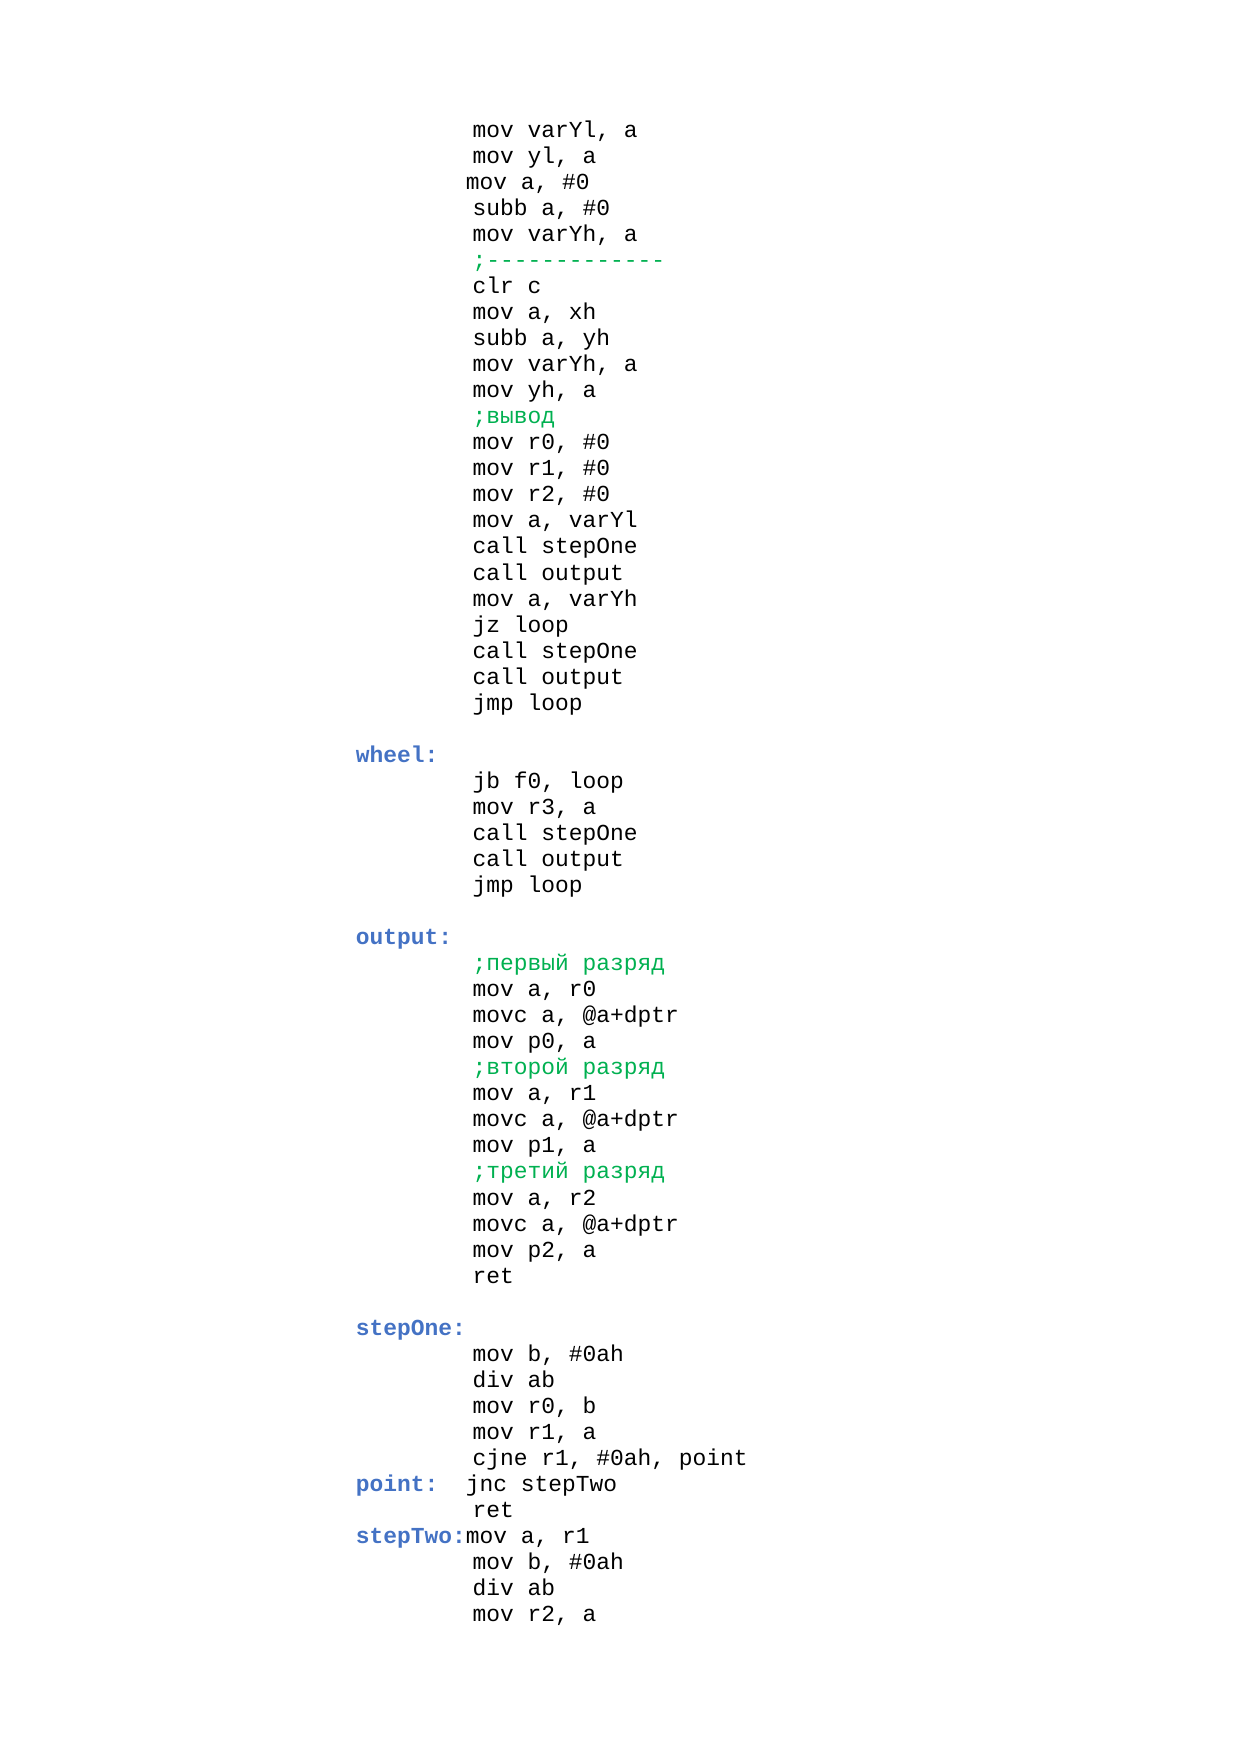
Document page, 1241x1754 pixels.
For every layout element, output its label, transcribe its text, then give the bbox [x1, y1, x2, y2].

text mov a, r2 [292, 1186, 1057, 1212]
text ;второй разряд [292, 1056, 1057, 1082]
text call stepOne [292, 639, 1057, 665]
text wheel: [292, 743, 1057, 769]
text mov r1, a [292, 1420, 1057, 1446]
text subb a, yh [292, 326, 1057, 352]
text mov b, #0ah [292, 1550, 1057, 1576]
text mov yh, a [292, 378, 1057, 404]
text cjne r1, #0ah, point [292, 1446, 1057, 1472]
text subb a, #0 [292, 196, 1057, 222]
text stepTwo:mov a, r1 [292, 1524, 1057, 1550]
text ;первый разряд [292, 951, 1057, 977]
text div ab [292, 1368, 1057, 1394]
text movc a, @a+dptr [292, 1003, 1057, 1029]
text mov a, r1 [292, 1082, 1057, 1108]
text jmp loop [292, 691, 1057, 717]
text mov p0, a [292, 1029, 1057, 1056]
text ;------------- [292, 248, 1057, 274]
text ;вывод [292, 404, 1057, 431]
text point: jnc stepTwo [292, 1472, 1057, 1498]
text call stepOne [292, 821, 1057, 847]
text mov a, r0 [292, 977, 1057, 1003]
text mov a, xh [292, 300, 1057, 326]
text call output [292, 561, 1057, 587]
text mov b, #0ah [292, 1342, 1057, 1368]
text jmp loop [292, 873, 1057, 899]
text movc a, @a+dptr [292, 1108, 1057, 1134]
text mov r3, a [292, 795, 1057, 821]
text jb f0, loop [292, 769, 1057, 795]
text mov r0, b [292, 1394, 1057, 1420]
text mov a, varYl [292, 509, 1057, 535]
text call output [292, 847, 1057, 873]
text mov r0, #0 [292, 431, 1057, 457]
text output: [292, 925, 1057, 951]
text stepOne: [292, 1316, 1057, 1342]
text call stepOne [292, 535, 1057, 561]
text movc a, @a+dptr [292, 1212, 1057, 1238]
text mov varYh, a [292, 352, 1057, 378]
text mov varYl, a [292, 118, 1057, 144]
text mov r2, #0 [292, 483, 1057, 509]
text mov r1, #0 [292, 457, 1057, 483]
text ret [292, 1264, 1057, 1290]
text mov a, varYh [292, 587, 1057, 613]
text mov varYh, a [292, 222, 1057, 248]
text mov p2, a [292, 1238, 1057, 1264]
text call output [292, 665, 1057, 691]
text ;третий разряд [292, 1160, 1057, 1186]
text clr c [292, 274, 1057, 300]
text mov r2, a [292, 1602, 1057, 1628]
text mov p1, a [292, 1134, 1057, 1160]
text mov yl, a [292, 144, 1057, 170]
text jz loop [292, 613, 1057, 639]
text mov a, #0 [292, 170, 1057, 196]
text ret [292, 1498, 1057, 1524]
text div ab [292, 1576, 1057, 1602]
